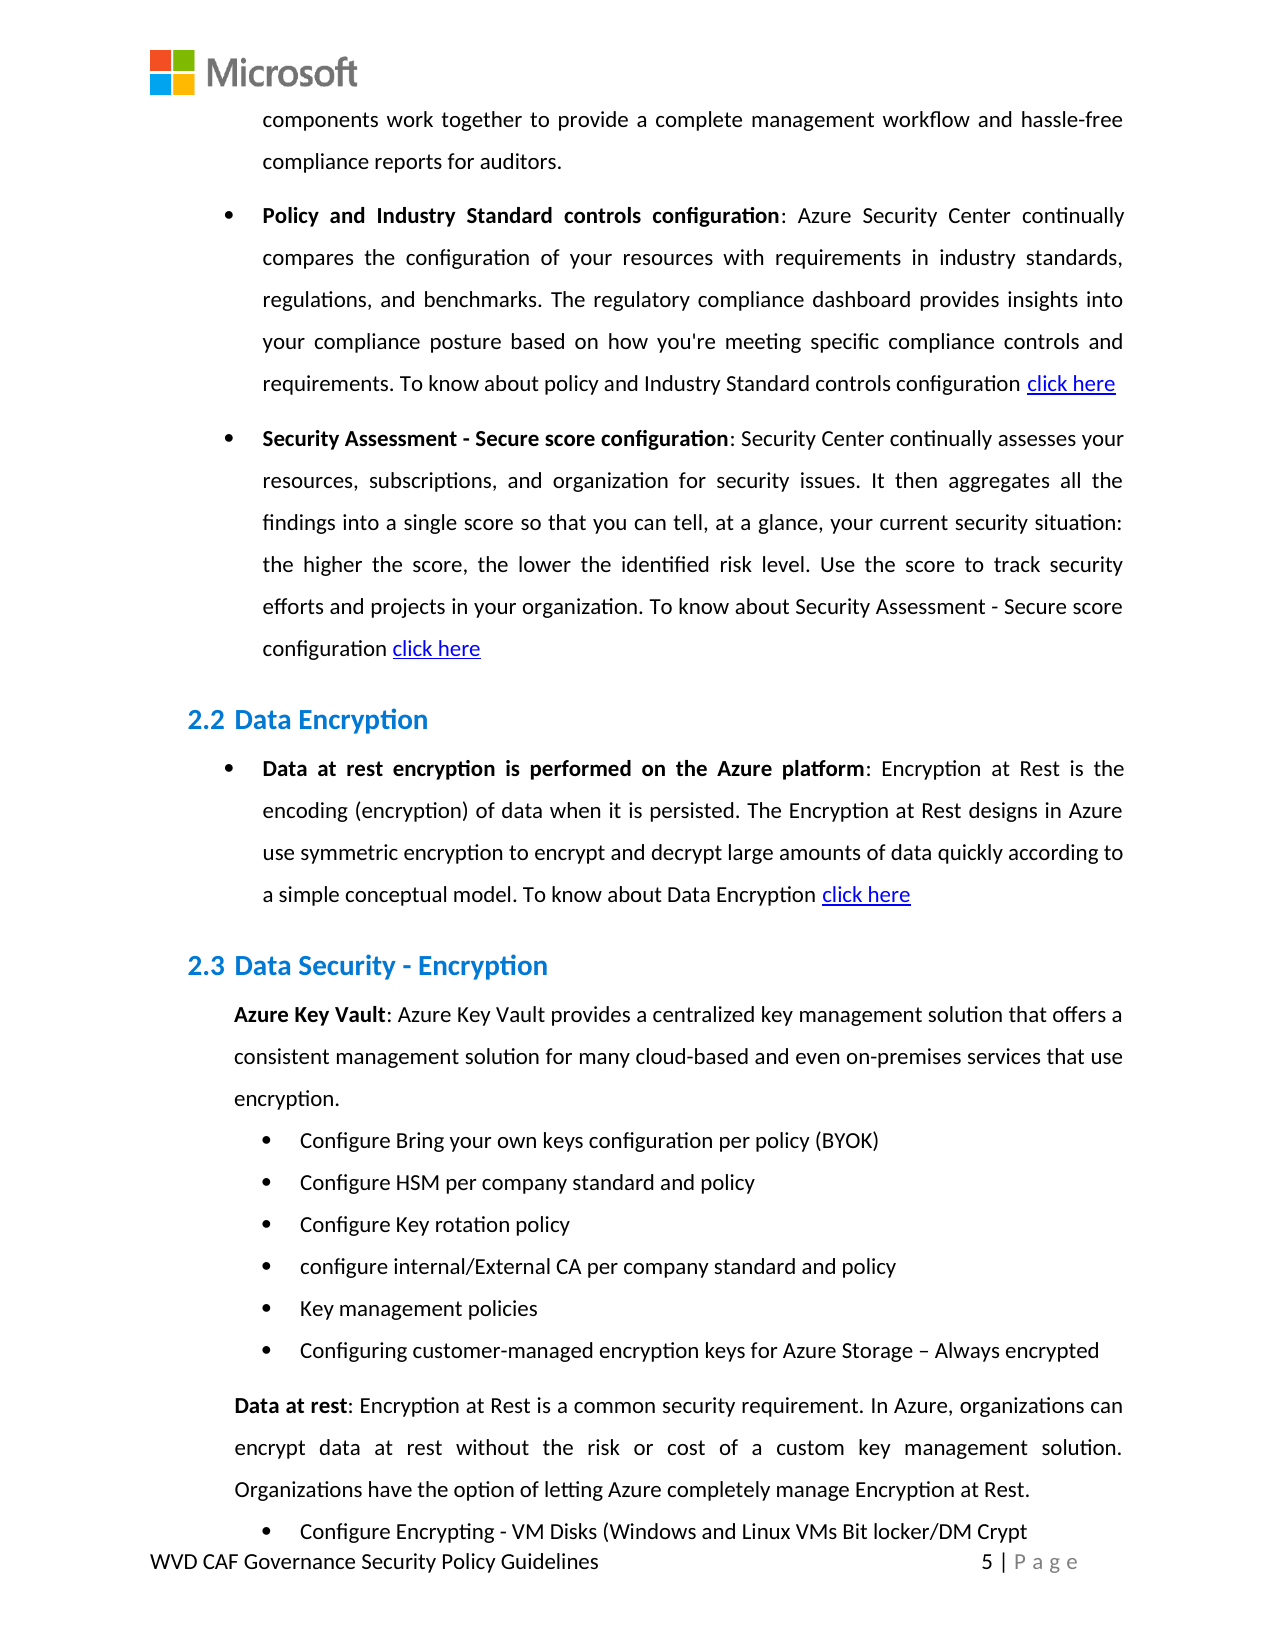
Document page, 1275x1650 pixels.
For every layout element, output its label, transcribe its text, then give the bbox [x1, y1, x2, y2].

list Configure HSM per company standard and policy [262, 1168, 1125, 1196]
text Data at rest: Encryption at Rest is a common security requirement. In Azure, organizations can encrypt data at rest without the risk or cost of a custom key management solution. Organizations have the option of letting Azure completely manage Encryption at Rest. [234, 1391, 1125, 1503]
list Key management policies [262, 1294, 1125, 1322]
picture [150, 50, 358, 95]
list Security Assessment - Secure score configuration: Security Center continually assesses your resources, subscriptions, and organization for security issues. It then aggregates all the findings into a single score so that you can tell, at a glance, your current security situation: the higher the score, the lower the identified risk level. Use the score to track security efforts and projects in your organization. To know about Security Assessment - Secure score configuration click here [225, 424, 1125, 662]
list Configuring customer-managed encryption keys for Azure Storage – Always encrypted [262, 1336, 1125, 1364]
list Data at rest encryption is performed on the Azure platform: Encryption at Rest is the encoding (encryption) of data when it is persisted. The Encryption at Rest designs in Azure use symmetric encryption to encrypt and decrypt large amounts of data quickly according to a simple conceptual model. To know about Data Encryption click here [225, 754, 1125, 908]
list Configure Encrypting - VM Disks (Windows and Linux VMs Bit locker/DM Crypt [262, 1517, 1125, 1545]
subtitle Data Encryption [187, 701, 1125, 736]
list configure internal/External CA per company standard and policy [262, 1252, 1125, 1280]
list Configure Bring your own keys configuration per policy (BYOK) [262, 1126, 1125, 1154]
text Azure Key Vault: Azure Key Vault provides a centralized key management solution that offers a consistent management solution for many cloud-based and even on-premises services that use encryption. [234, 1001, 1125, 1112]
list Configure Key rotation policy [262, 1210, 1125, 1238]
list Policy and Industry Standard controls configuration: Azure Security Center continually compares the configuration of your resources with requirements in industry standards, regulations, and benchmarks. The regulatory compliance dashboard provides insights into your compliance posture based on how you're meeting specific compliance controls and requirements. To know about policy and Industry Standard controls configuration click here [225, 201, 1125, 397]
subtitle Data Security - Encryption [187, 947, 1125, 983]
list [225, 105, 1125, 175]
